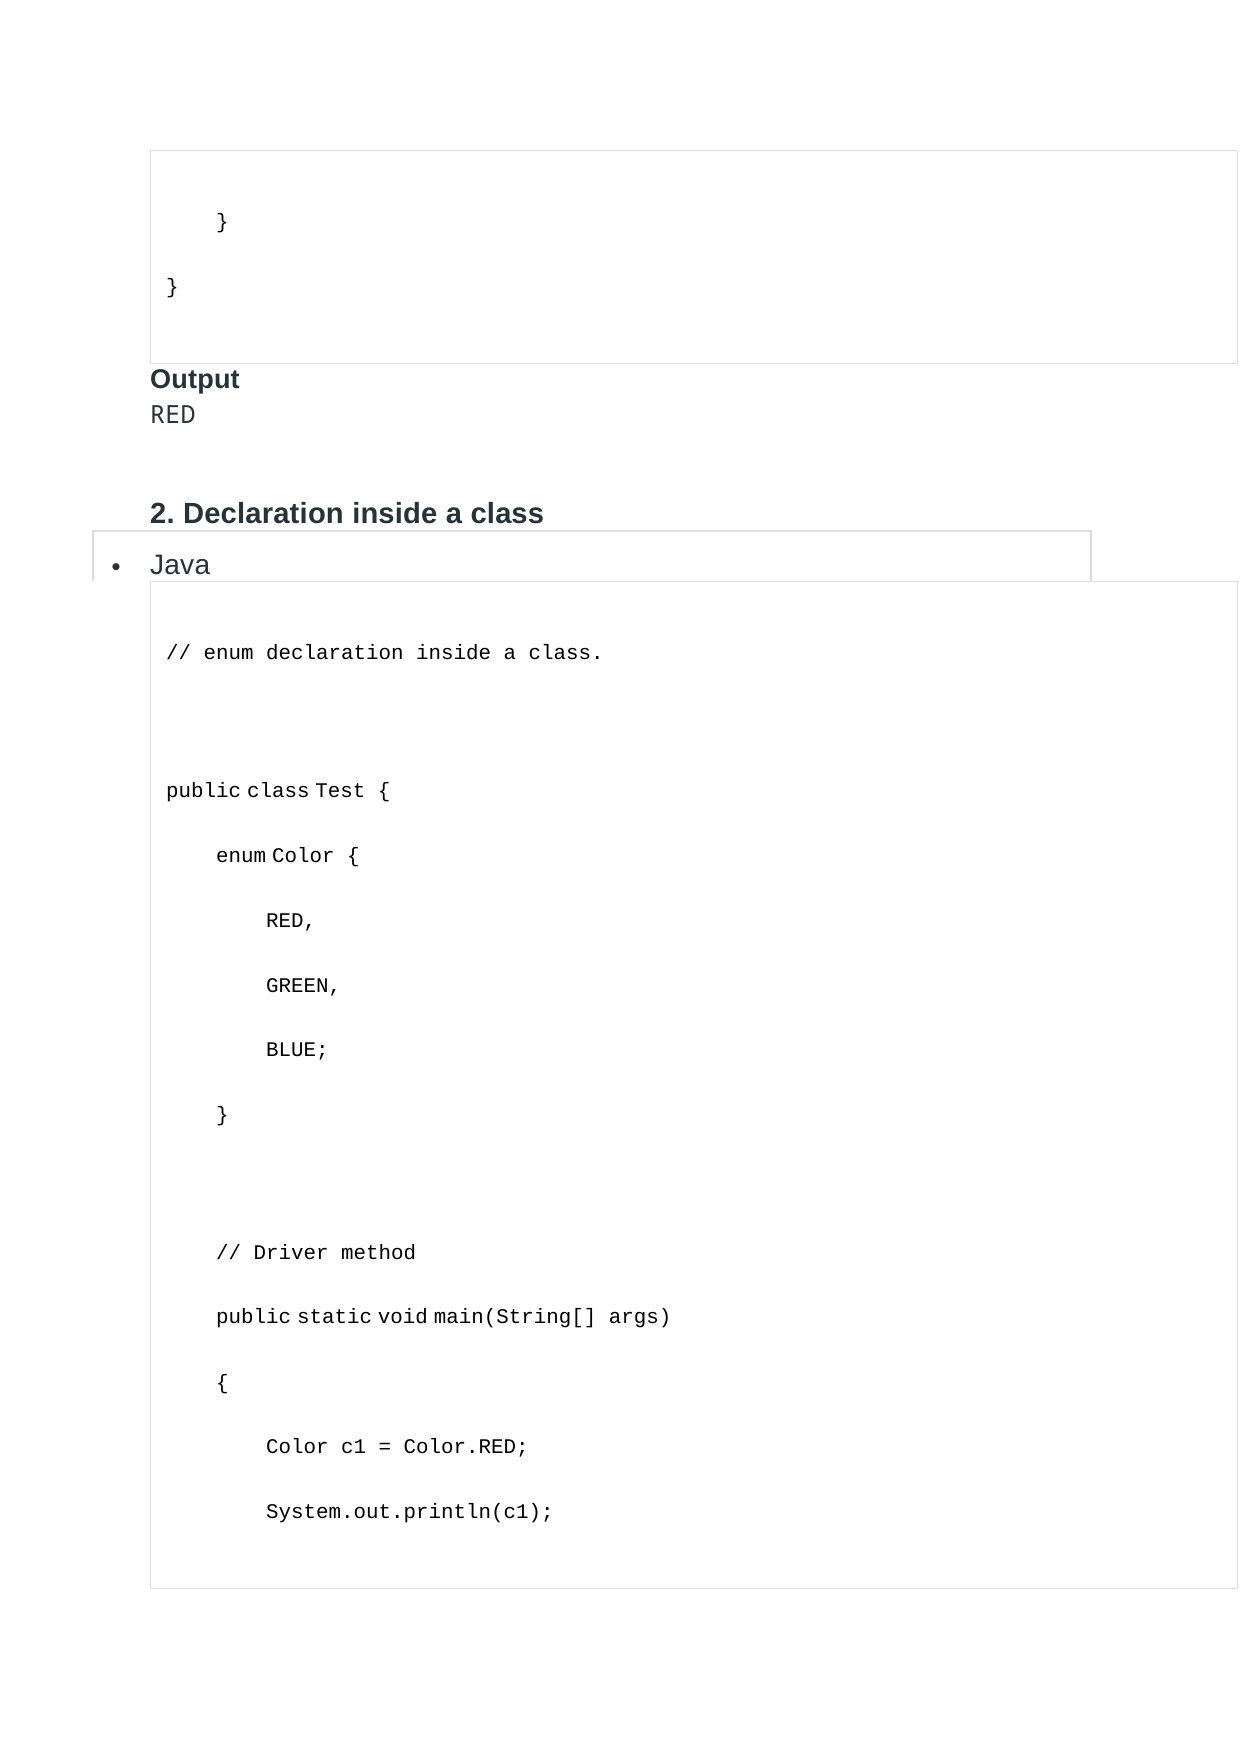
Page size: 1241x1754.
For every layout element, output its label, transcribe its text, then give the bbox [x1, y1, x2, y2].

list Java [94, 532, 1090, 581]
subtitle 2. Declaration inside a class [150, 496, 1090, 530]
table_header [151, 582, 1237, 1588]
text Output [150, 364, 1090, 394]
text RED [150, 397, 1090, 431]
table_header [151, 151, 1237, 363]
